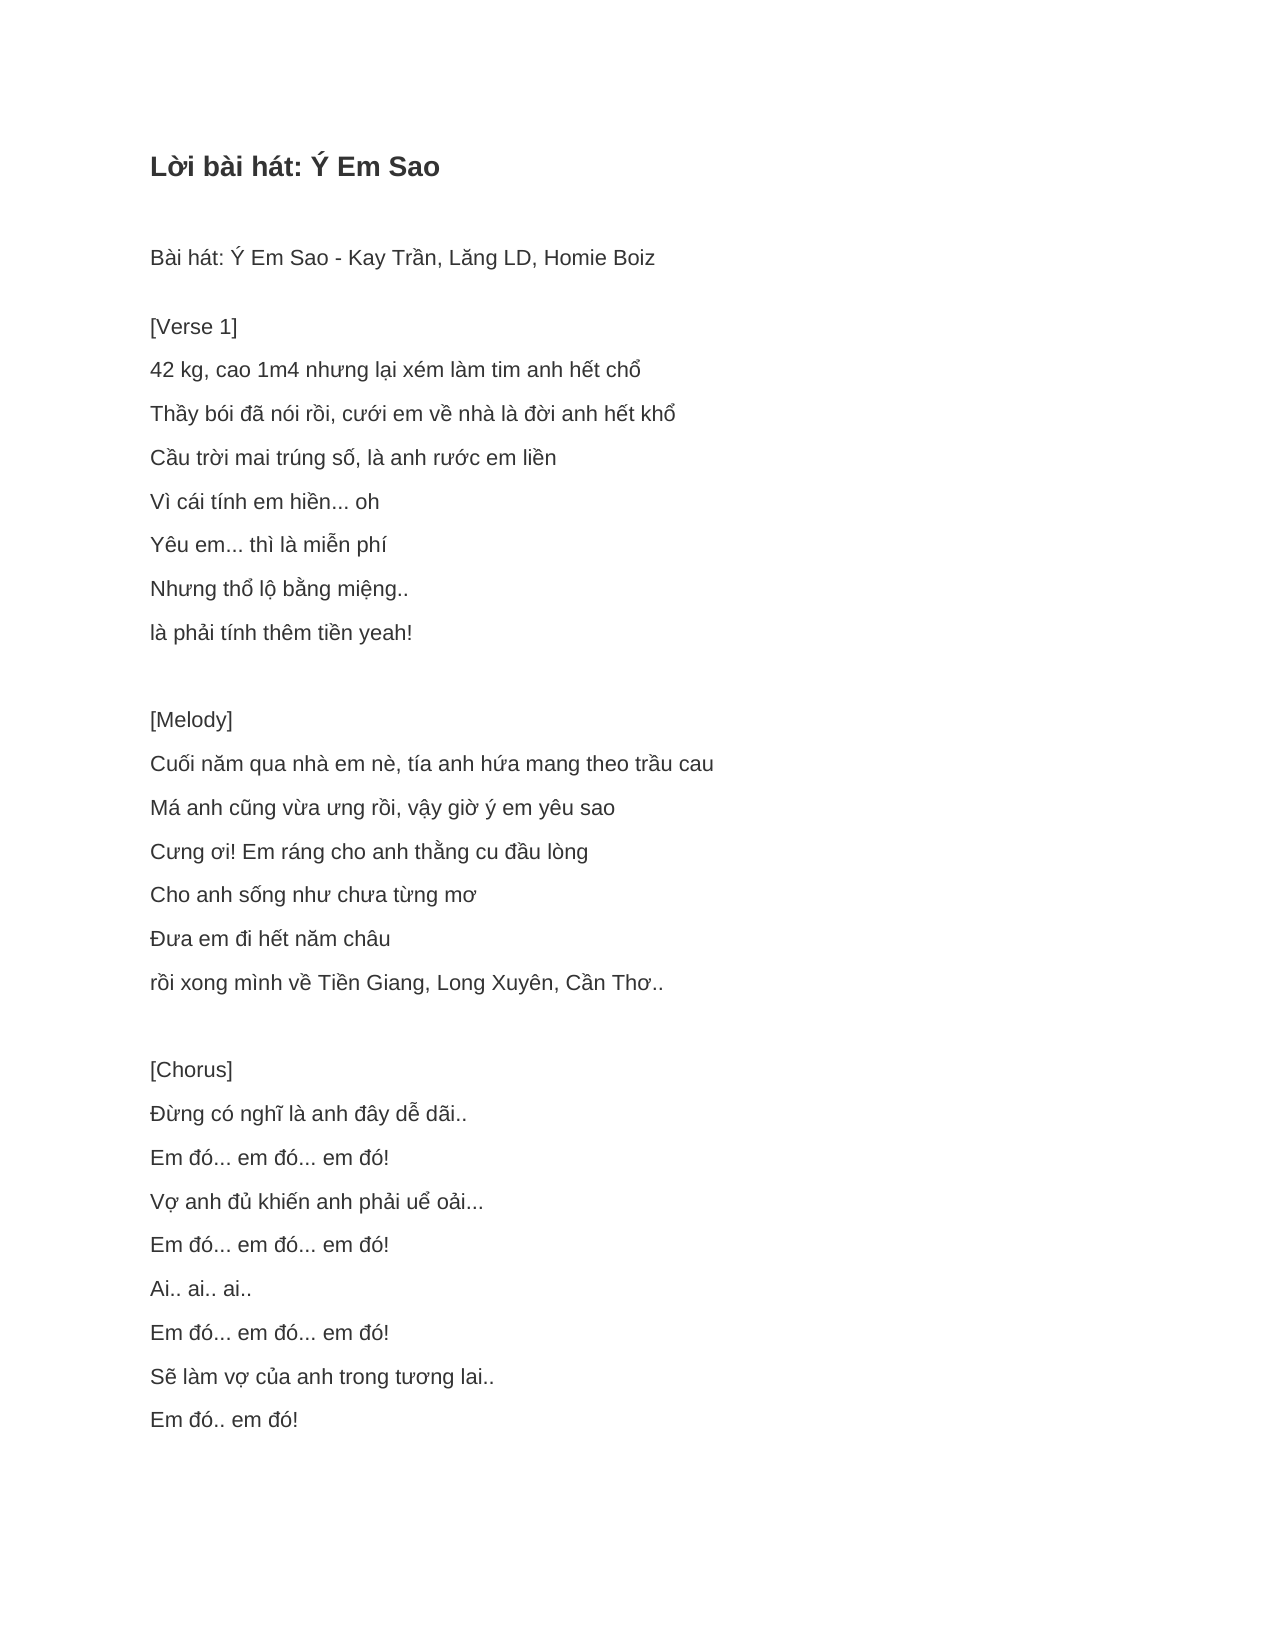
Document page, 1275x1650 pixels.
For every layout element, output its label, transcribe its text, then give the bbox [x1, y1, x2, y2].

text Lời bài hát: Ý Em Sao [150, 150, 1125, 182]
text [150, 226, 1125, 1476]
